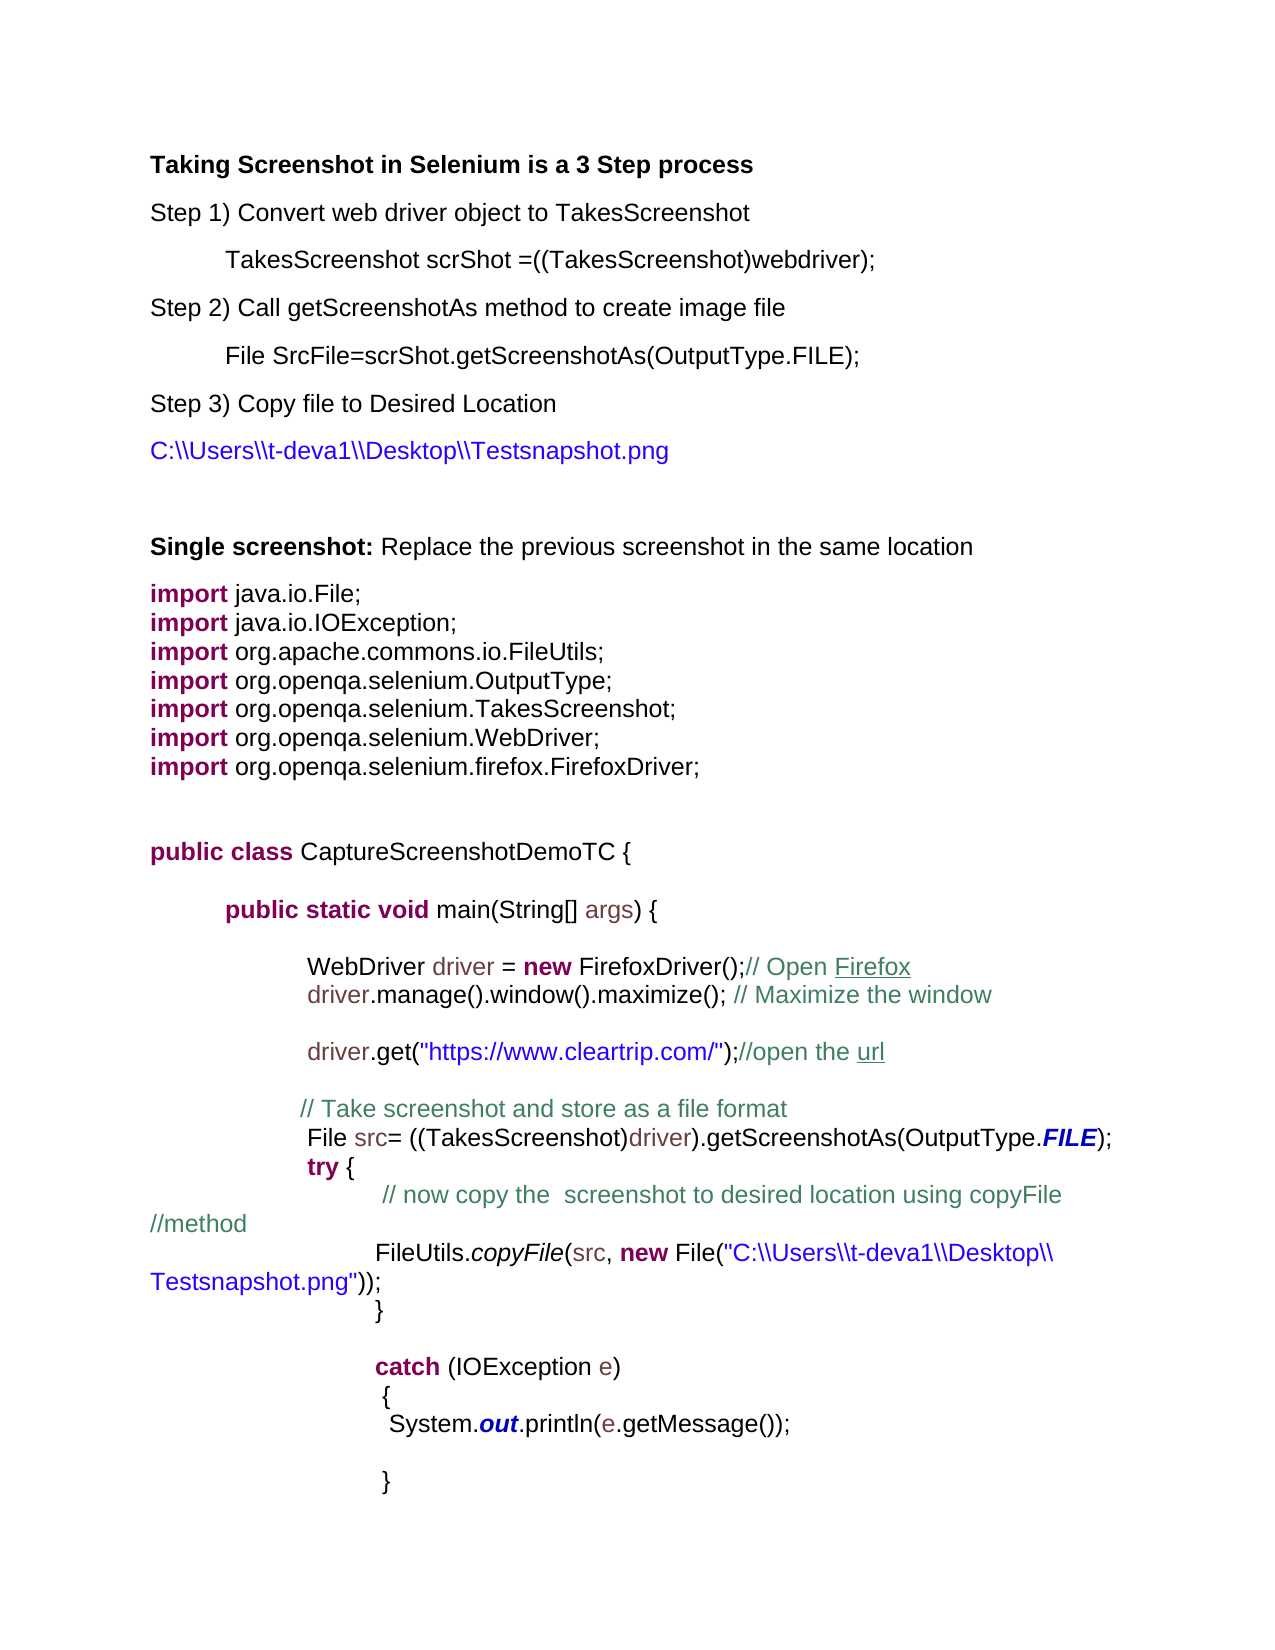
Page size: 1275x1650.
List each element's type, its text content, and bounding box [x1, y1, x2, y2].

text Step 1) Convert web driver object to TakesScreenshot [150, 198, 1125, 226]
text import org.openqa.selenium.TakesScreenshot; [150, 694, 1125, 723]
text try { [150, 1151, 1125, 1180]
text Single screenshot: Replace the previous screenshot in the same location [150, 532, 1125, 560]
text } [150, 1295, 1125, 1324]
text File SrcFile=scrShot.getScreenshotAs(OutputType.FILE); [150, 341, 1125, 369]
text C:\\Users\\t-deva1\\Desktop\\Testsnapshot.png [150, 436, 1125, 465]
text } [150, 1466, 1125, 1495]
text public static void main(String[] args) { [150, 895, 1125, 924]
text Step 3) Copy file to Desired Location [150, 388, 1125, 417]
text WebDriver driver = new FirefoxDriver();// Open Firefox [150, 952, 1125, 980]
text FileUtils.copyFile(src, new File("C:\\Users\\t-deva1\\Desktop\\Testsnapshot.png")); [150, 1238, 1125, 1295]
text File src= ((TakesScreenshot)driver).getScreenshotAs(OutputType.FILE); [150, 1123, 1125, 1151]
text // Take screenshot and store as a file format [150, 1094, 1125, 1123]
text import org.openqa.selenium.OutputType; [150, 666, 1125, 694]
text // now copy the screenshot to desired location using copyFile //method [150, 1180, 1125, 1238]
text { [150, 1381, 1125, 1409]
text import org.openqa.selenium.WebDriver; [150, 723, 1125, 752]
text public class CaptureScreenshotDemoTC { [150, 837, 1125, 866]
text import org.openqa.selenium.firefox.FirefoxDriver; [150, 752, 1125, 781]
text Taking Screenshot in Selenium is a 3 Step process [150, 150, 1125, 179]
text import org.apache.commons.io.FileUtils; [150, 637, 1125, 666]
text TakesScreenshot scrShot =((TakesScreenshot)webdriver); [150, 245, 1125, 274]
text Step 2) Call getScreenshotAs method to create image file [150, 293, 1125, 322]
text System.out.println(e.getMessage()); [150, 1409, 1125, 1438]
text import java.io.IOException; [150, 608, 1125, 637]
text driver.manage().window().maximize(); // Maximize the window [150, 980, 1125, 1009]
text driver.get("https://www.cleartrip.com/");//open the url [150, 1037, 1125, 1066]
text import java.io.File; [150, 579, 1125, 608]
text catch (IOException e) [150, 1352, 1125, 1381]
